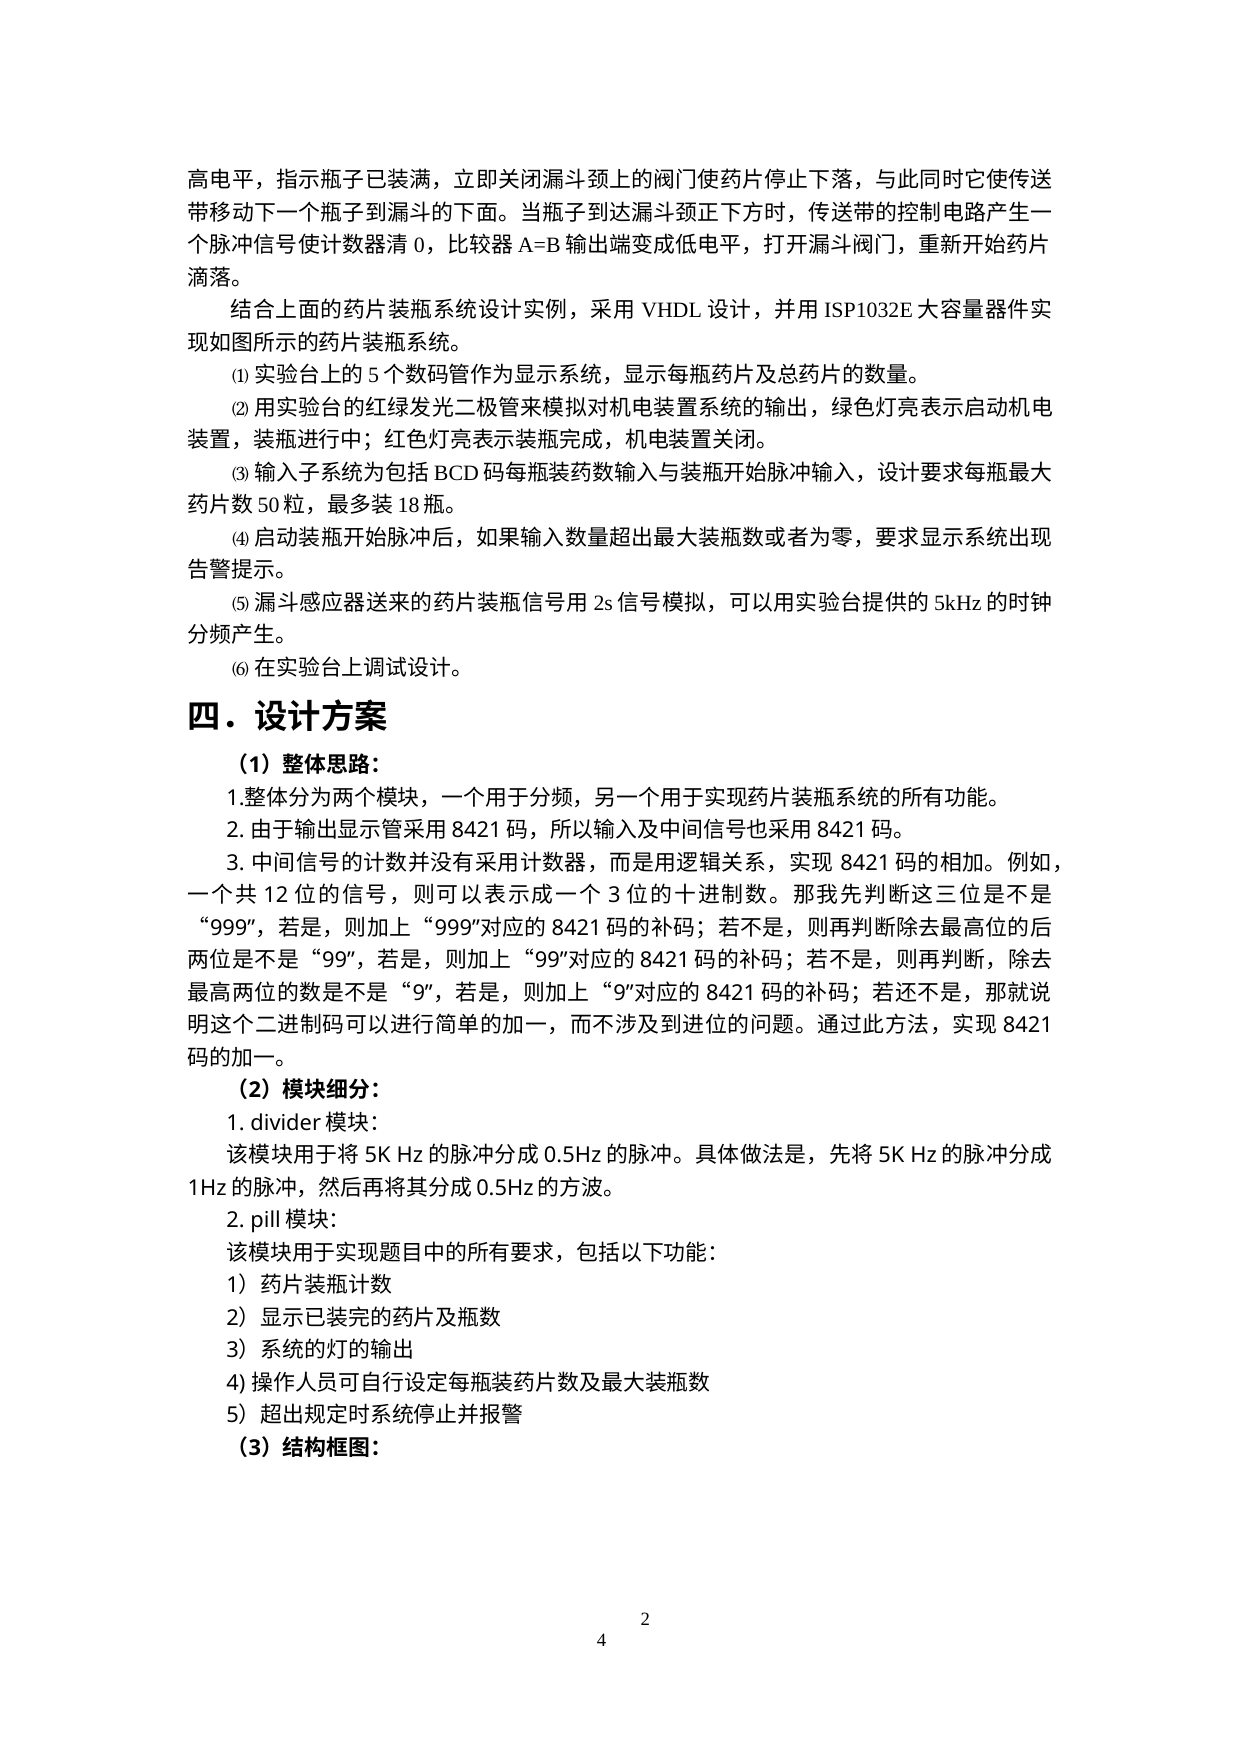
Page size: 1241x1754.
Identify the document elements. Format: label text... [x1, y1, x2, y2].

text 结合上面的药片装瓶系统设计实例，采用VHDL设计，并用ISP1032E大容量器件实现如图所示的药片装瓶系统。 [187, 292, 1053, 357]
list 1）药片装瓶计数 [187, 1267, 1053, 1299]
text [187, 162, 1053, 292]
text ⑴实验台上的5个数码管作为显示系统，显示每瓶药片及总药片的数量。 [187, 357, 1053, 389]
subtitle 设计方案 [187, 682, 1053, 747]
list 2. pill模块： [187, 1202, 1053, 1234]
list （2）模块细分： [187, 1072, 1053, 1104]
list 4) 操作人员可自行设定每瓶装药片数及最大装瓶数 [187, 1364, 1053, 1397]
text ⑸漏斗感应器送来的药片装瓶信号用2s信号模拟，可以用实验台提供的5kHz的时钟分频产生。 [187, 584, 1053, 649]
text ⑶输入子系统为包括BCD码每瓶装药数输入与装瓶开始脉冲输入，设计要求每瓶最大药片数50粒，最多装18瓶。 [187, 454, 1053, 519]
list 2. 由于输出显示管采用8421码，所以输入及中间信号也采用8421码。 [187, 812, 1053, 844]
list 该模块用于将5K Hz的脉冲分成0.5Hz的脉冲。具体做法是，先将5K Hz的脉冲分成1Hz的脉冲，然后再将其分成0.5Hz的方波。 [187, 1137, 1053, 1202]
list 5）超出规定时系统停止并报警 [187, 1397, 1053, 1429]
list 3. 中间信号的计数并没有采用计数器，而是用逻辑关系，实现8421码的相加。例如，一个共12位的信号，则可以表示成一个3位的十进制数。那我先判断这三位是不是“999”，若是，则加上“999”对应的8421码的补码；若不是，则再判断除去最高位的后两位是不是“99”，若是，则加上“99”对应的8421码的补码；若不是，则再判断，除去最高两位的数是不是“9”，若是，则加上“9”对应的8421码的补码；若还不是，那就说明这个二进制码可以进行简单的加一，而不涉及到进位的问题。通过此方法，实现8421码的加一。 [187, 844, 1053, 1072]
list （3）结构框图： [187, 1429, 1053, 1462]
list 3）系统的灯的输出 [187, 1332, 1053, 1364]
list 2）显示已装完的药片及瓶数 [187, 1299, 1053, 1332]
text ⑹在实验台上调试设计。 [187, 649, 1053, 682]
text ⑵用实验台的红绿发光二极管来模拟对机电装置系统的输出，绿色灯亮表示启动机电装置，装瓶进行中；红色灯亮表示装瓶完成，机电装置关闭。 [187, 389, 1053, 454]
list （1）整体思路： [187, 747, 1053, 779]
list 1.整体分为两个模块，一个用于分频，另一个用于实现药片装瓶系统的所有功能。 [187, 779, 1053, 812]
text ⑷启动装瓶开始脉冲后，如果输入数量超出最大装瓶数或者为零，要求显示系统出现告警提示。 [187, 519, 1053, 584]
list 1. divider模块： [187, 1104, 1053, 1137]
list 该模块用于实现题目中的所有要求，包括以下功能： [187, 1234, 1053, 1267]
